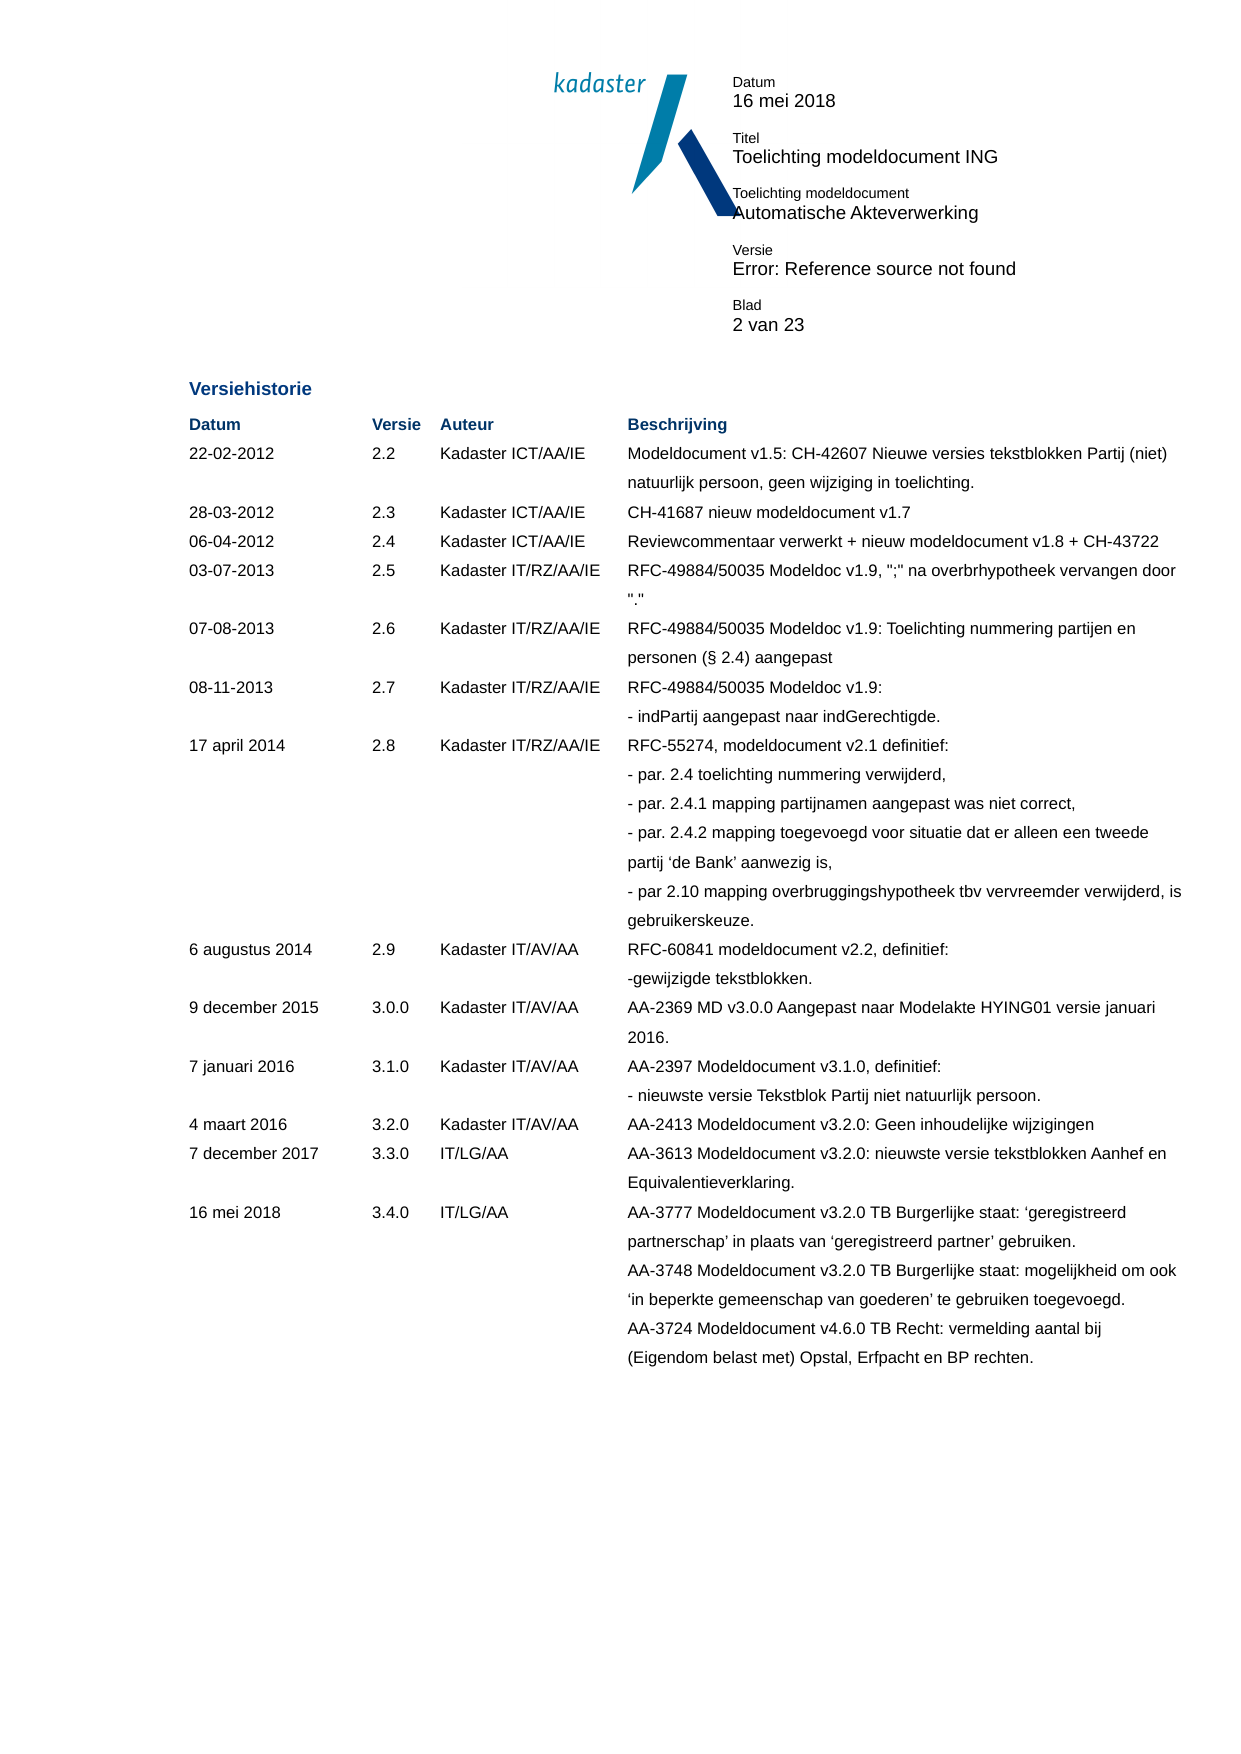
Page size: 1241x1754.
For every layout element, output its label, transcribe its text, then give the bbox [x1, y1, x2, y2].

table_header Versiehistorie [189, 366, 728, 403]
table_cell 2.8 [372, 726, 440, 930]
table_cell AA-2413 Modeldocument v3.2.0: Geen inhoudelijke wijzigingen [628, 1105, 1190, 1134]
table_cell Kadaster IT/AV/AA [440, 1105, 627, 1134]
table_cell AA-2397 Modeldocument v3.1.0, definitief: - nieuwste versie Tekstblok Partij niet natuurlijk persoon. [628, 1047, 1190, 1105]
table_header Versie [372, 405, 440, 434]
table_cell 4 maart 2016 [189, 1105, 372, 1134]
picture [461, 0, 834, 288]
table_cell 9 december 2015 [189, 988, 372, 1047]
table_cell 3.1.0 [372, 1047, 440, 1105]
table_cell Kadaster IT/RZ/AA/IE [440, 726, 627, 930]
table_cell 03-07-2013 [189, 551, 372, 609]
table_cell Kadaster IT/AV/AA [440, 1047, 627, 1105]
table_cell AA-3777 Modeldocument v3.2.0 TB Burgerlijke staat: ‘geregistreerd partnerschap’ in plaats van ‘geregistreerd partner’ gebruiken. AA-3748 Modeldocument v3.2.0 TB Burgerlijke staat: mogelijkheid om ook ‘in beperkte gemeenschap van goederen’ te gebruiken toegevoegd. AA-3724 Modeldocument v4.6.0 TB Recht: vermelding aantal bij (Eigendom belast met) Opstal, Erfpacht en BP rechten. [628, 1193, 1190, 1397]
table_cell 17 april 2014 [189, 726, 372, 930]
table_cell 3.2.0 [372, 1105, 440, 1134]
table_cell 3.3.0 [372, 1134, 440, 1192]
table_cell RFC-49884/50035 Modeldoc v1.9: Toelichting nummering partijen en personen (§ 2.4) aangepast [628, 609, 1190, 667]
table_cell 28-03-2012 [189, 493, 372, 522]
table_cell 7 december 2017 [189, 1134, 372, 1192]
table_cell 2.4 [372, 522, 440, 551]
table_header Auteur [440, 405, 627, 434]
table_cell CH-41687 nieuw modeldocument v1.7 [628, 493, 1190, 522]
table_header Beschrijving [628, 405, 1190, 434]
table_cell 2.3 [372, 493, 440, 522]
table_cell Modeldocument v1.5: CH-42607 Nieuwe versies tekstblokken Partij (niet) natuurlijk persoon, geen wijziging in toelichting. [628, 434, 1190, 492]
table_cell RFC-60841 modeldocument v2.2, definitief: -gewijzigde tekstblokken. [628, 930, 1190, 988]
table_cell 2.5 [372, 551, 440, 609]
table_cell 22-02-2012 [189, 434, 372, 492]
table_cell AA-2369 MD v3.0.0 Aangepast naar Modelakte HYING01 versie januari 2016. [628, 988, 1190, 1047]
table_cell 2.6 [372, 609, 440, 667]
table_cell Kadaster ICT/AA/IE [440, 522, 627, 551]
table_cell 2.9 [372, 930, 440, 988]
table_cell RFC-55274, modeldocument v2.1 definitief: - par. 2.4 toelichting nummering verwijderd, - par. 2.4.1 mapping partijnamen aangepast was niet correct, - par. 2.4.2 mapping toegevoegd voor situatie dat er alleen een tweede partij ‘de Bank’ aanwezig is, - par 2.10 mapping overbruggingshypotheek tbv vervreemder verwijderd, is gebruikerskeuze. [628, 726, 1190, 930]
table_cell IT/LG/AA [440, 1134, 627, 1192]
table_cell 2.2 [372, 434, 440, 492]
table_cell 3.0.0 [372, 988, 440, 1047]
table_cell Reviewcommentaar verwerkt + nieuw modeldocument v1.8 + CH-43722 [628, 522, 1190, 551]
table_cell IT/LG/AA [440, 1193, 627, 1397]
table_cell Kadaster IT/AV/AA [440, 988, 627, 1047]
table_cell AA-3613 Modeldocument v3.2.0: nieuwste versie tekstblokken Aanhef en Equivalentieverklaring. [628, 1134, 1190, 1192]
table_cell 16 mei 2018 [189, 1193, 372, 1397]
table_cell Kadaster IT/AV/AA [440, 930, 627, 988]
table_cell Kadaster IT/RZ/AA/IE [440, 551, 627, 609]
table_cell RFC-49884/50035 Modeldoc v1.9, ";" na overbrhypotheek vervangen door "." [628, 551, 1190, 609]
table_cell Kadaster IT/RZ/AA/IE [440, 609, 627, 667]
table_cell 07-08-2013 [189, 609, 372, 667]
table_cell Kadaster ICT/AA/IE [440, 493, 627, 522]
table_cell 06-04-2012 [189, 522, 372, 551]
table_cell Kadaster IT/RZ/AA/IE [440, 668, 627, 726]
table_cell 08-11-2013 [189, 668, 372, 726]
table_header Datum [189, 405, 372, 434]
table_cell 2.7 [372, 668, 440, 726]
table_cell 6 augustus 2014 [189, 930, 372, 988]
table_cell 7 januari 2016 [189, 1047, 372, 1105]
table_cell Kadaster ICT/AA/IE [440, 434, 627, 492]
table_cell RFC-49884/50035 Modeldoc v1.9: - indPartij aangepast naar indGerechtigde. [628, 668, 1190, 726]
